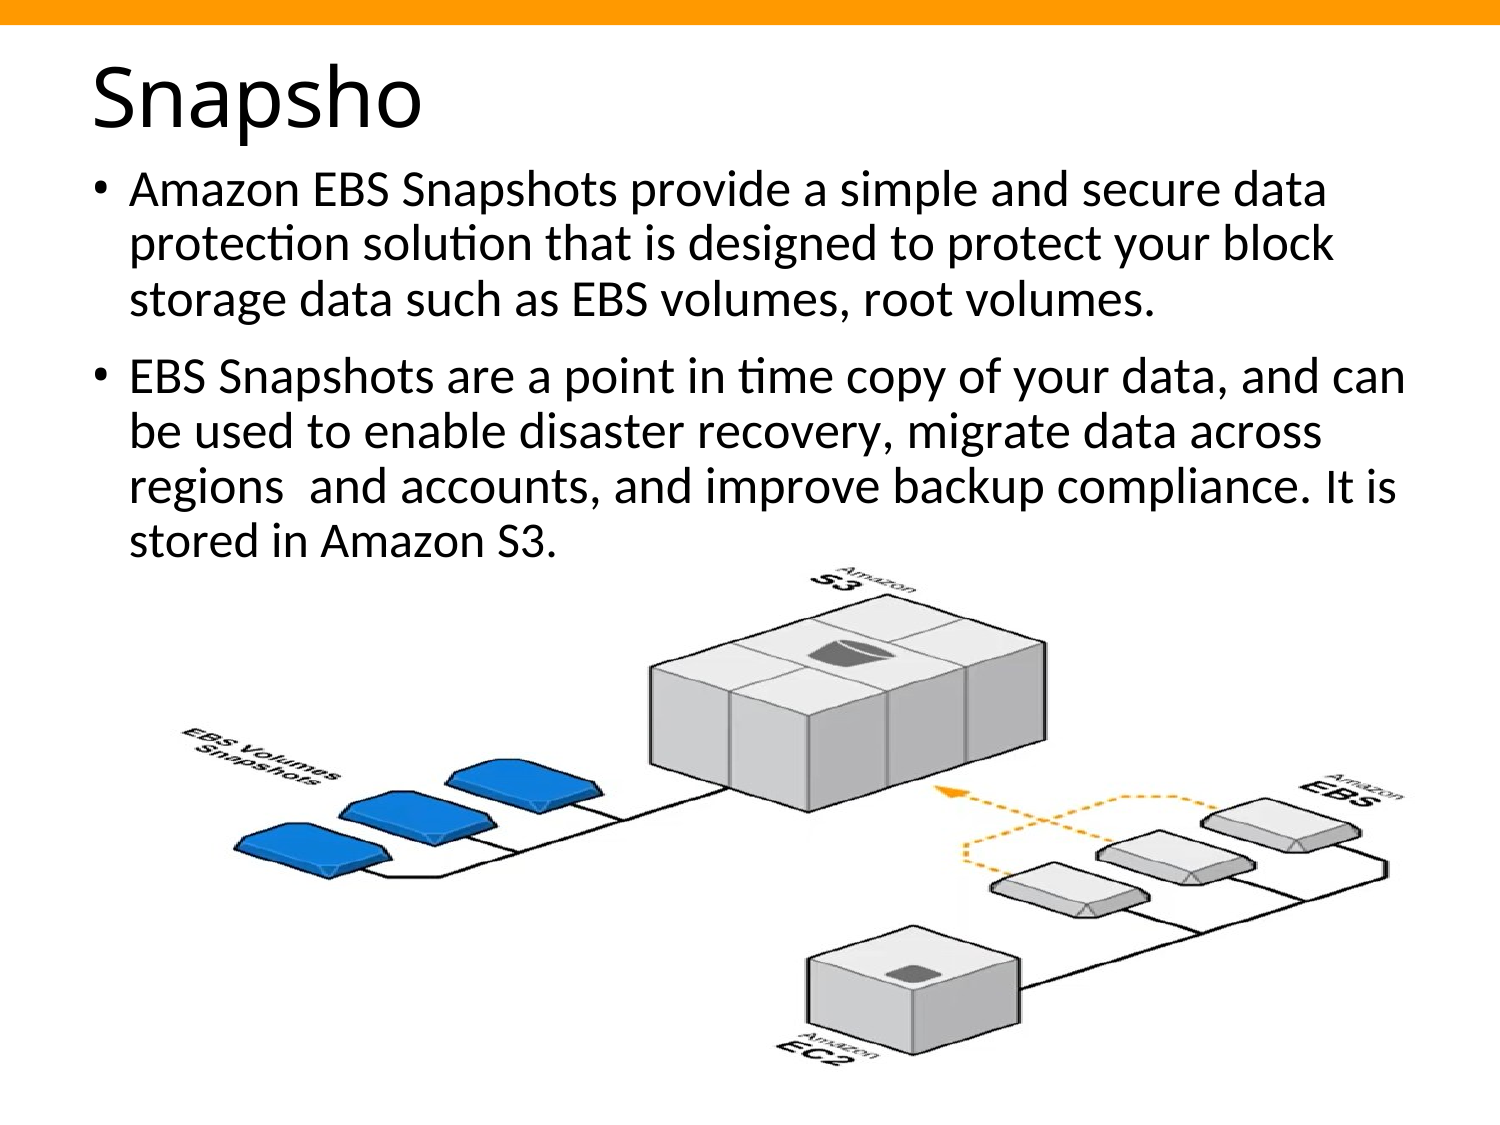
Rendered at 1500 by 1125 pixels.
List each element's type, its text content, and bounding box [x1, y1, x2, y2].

subtitle EBS Snapshots are a point in time copy of your data, and can be used to enable disaster recovery, migrate data across regions and accounts, and improve backup compliance. It is stored in Amazon S3. [91, 344, 1413, 569]
picture [76, 538, 1446, 1084]
subtitle Amazon EBS Snapshots provide a simple and secure data protection solution that is designed to protect your block storage data such as EBS volumes, root volumes. [91, 157, 1413, 329]
